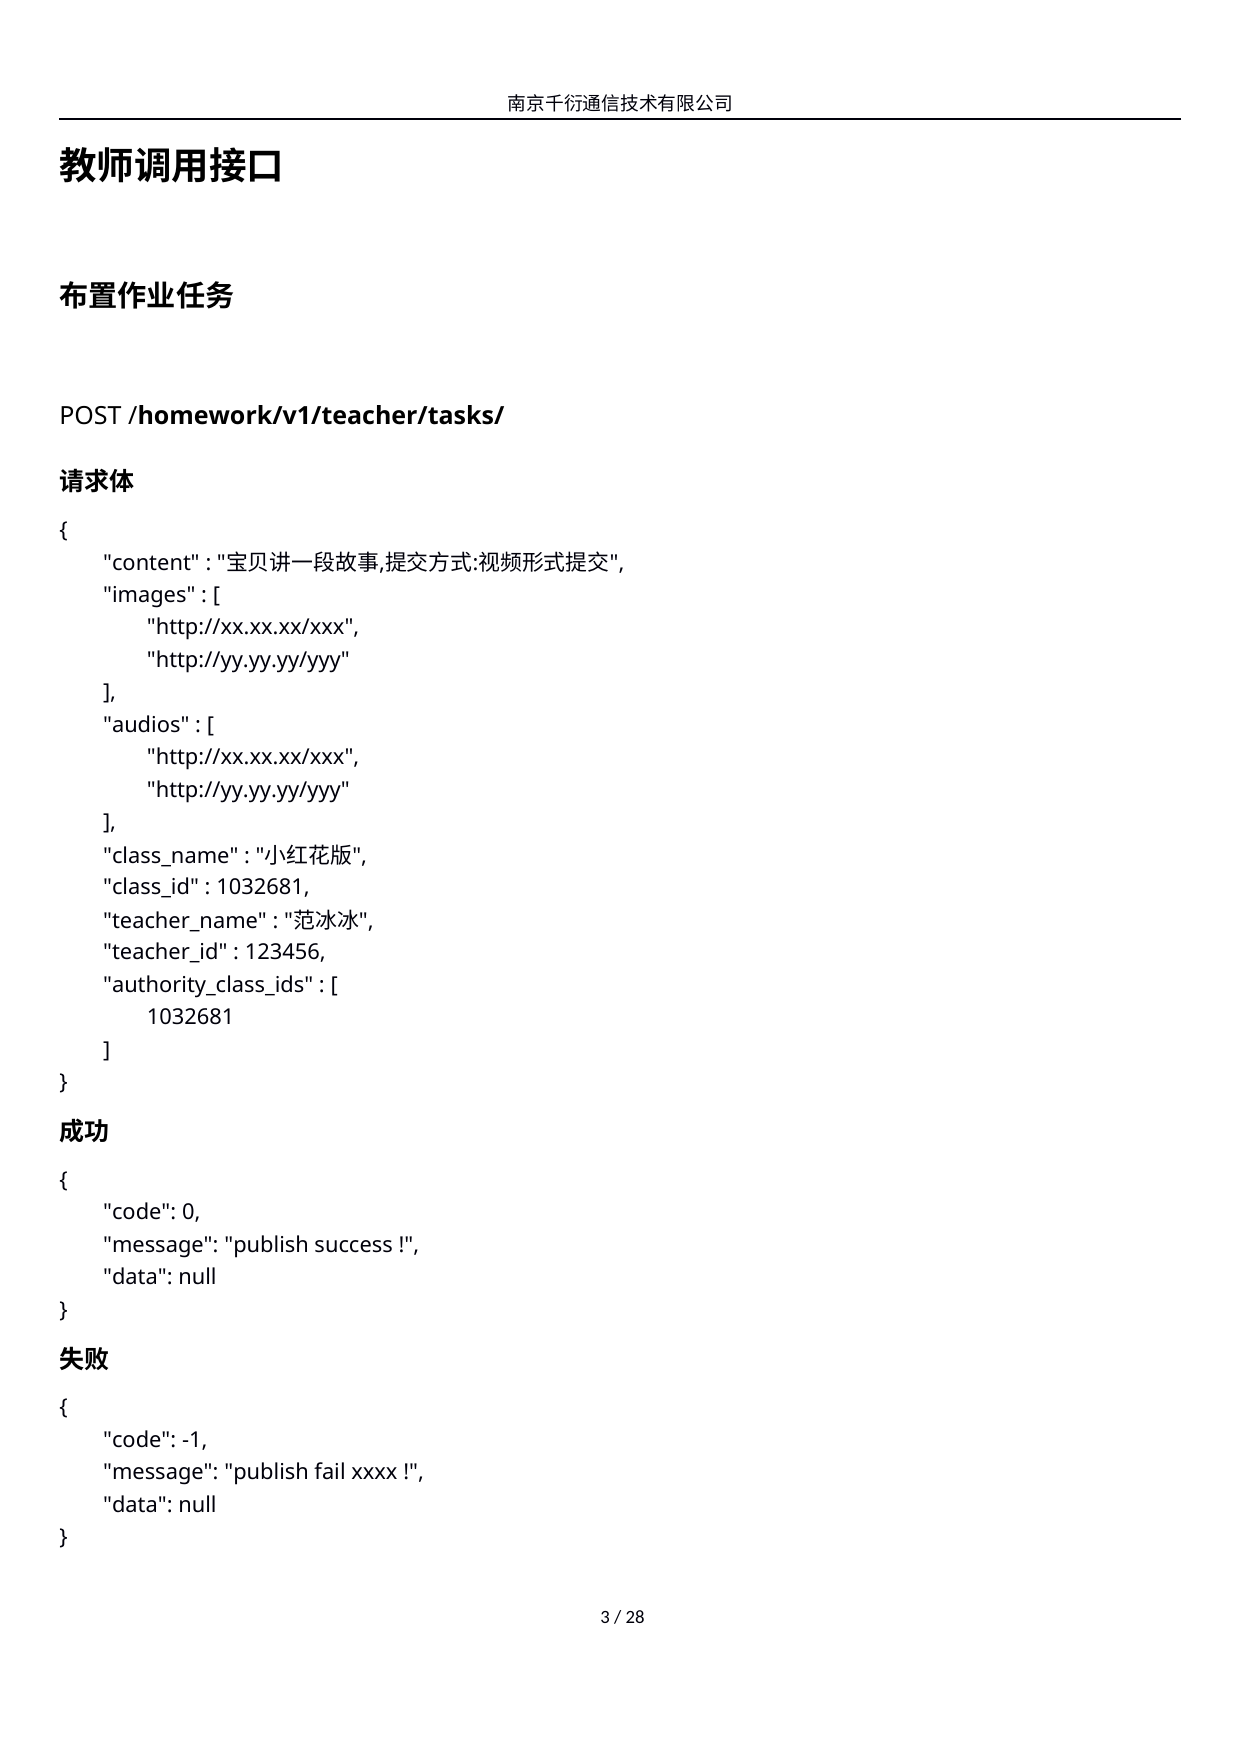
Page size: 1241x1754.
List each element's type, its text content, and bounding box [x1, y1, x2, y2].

text "data": null [59, 1487, 1181, 1520]
text "class_id" : 1032681, [59, 870, 1181, 902]
text "content" : "宝贝讲一段故事,提交方式:视频形式提交", [59, 545, 1181, 577]
text } [59, 1065, 1181, 1097]
text POST /homework/v1/teacher/tasks/ [59, 382, 1181, 447]
text "teacher_id" : 123456, [59, 935, 1181, 967]
text 失败 [59, 1325, 1181, 1390]
text { [59, 1162, 1181, 1195]
text } [59, 1292, 1181, 1325]
text "code": 0, [59, 1195, 1181, 1227]
text "http://xx.xx.xx/xxx", [59, 740, 1181, 772]
text ], [59, 805, 1181, 837]
text "message": "publish success !", [59, 1227, 1181, 1260]
text { [59, 512, 1181, 545]
text "authority_class_ids" : [ [59, 967, 1181, 1000]
text "http://yy.yy.yy/yyy" [59, 772, 1181, 805]
text 成功 [59, 1097, 1181, 1162]
text "http://xx.xx.xx/xxx", [59, 610, 1181, 642]
text "data": null [59, 1260, 1181, 1292]
subtitle 布置作业任务 [59, 261, 1181, 326]
text { [59, 1390, 1181, 1422]
text 请求体 [59, 447, 1181, 512]
text 1032681 [59, 1000, 1181, 1032]
text ], [59, 675, 1181, 707]
text "class_name" : "小红花版", [59, 837, 1181, 870]
subtitle 教师调用接口 [59, 131, 1181, 196]
text "images" : [ [59, 577, 1181, 610]
text ] [59, 1032, 1181, 1065]
text "teacher_name" : "范冰冰", [59, 902, 1181, 935]
text "message": "publish fail xxxx !", [59, 1455, 1181, 1487]
text "http://yy.yy.yy/yyy" [59, 642, 1181, 675]
text } [59, 1520, 1181, 1552]
text "audios" : [ [59, 707, 1181, 740]
text "code": -1, [59, 1422, 1181, 1455]
